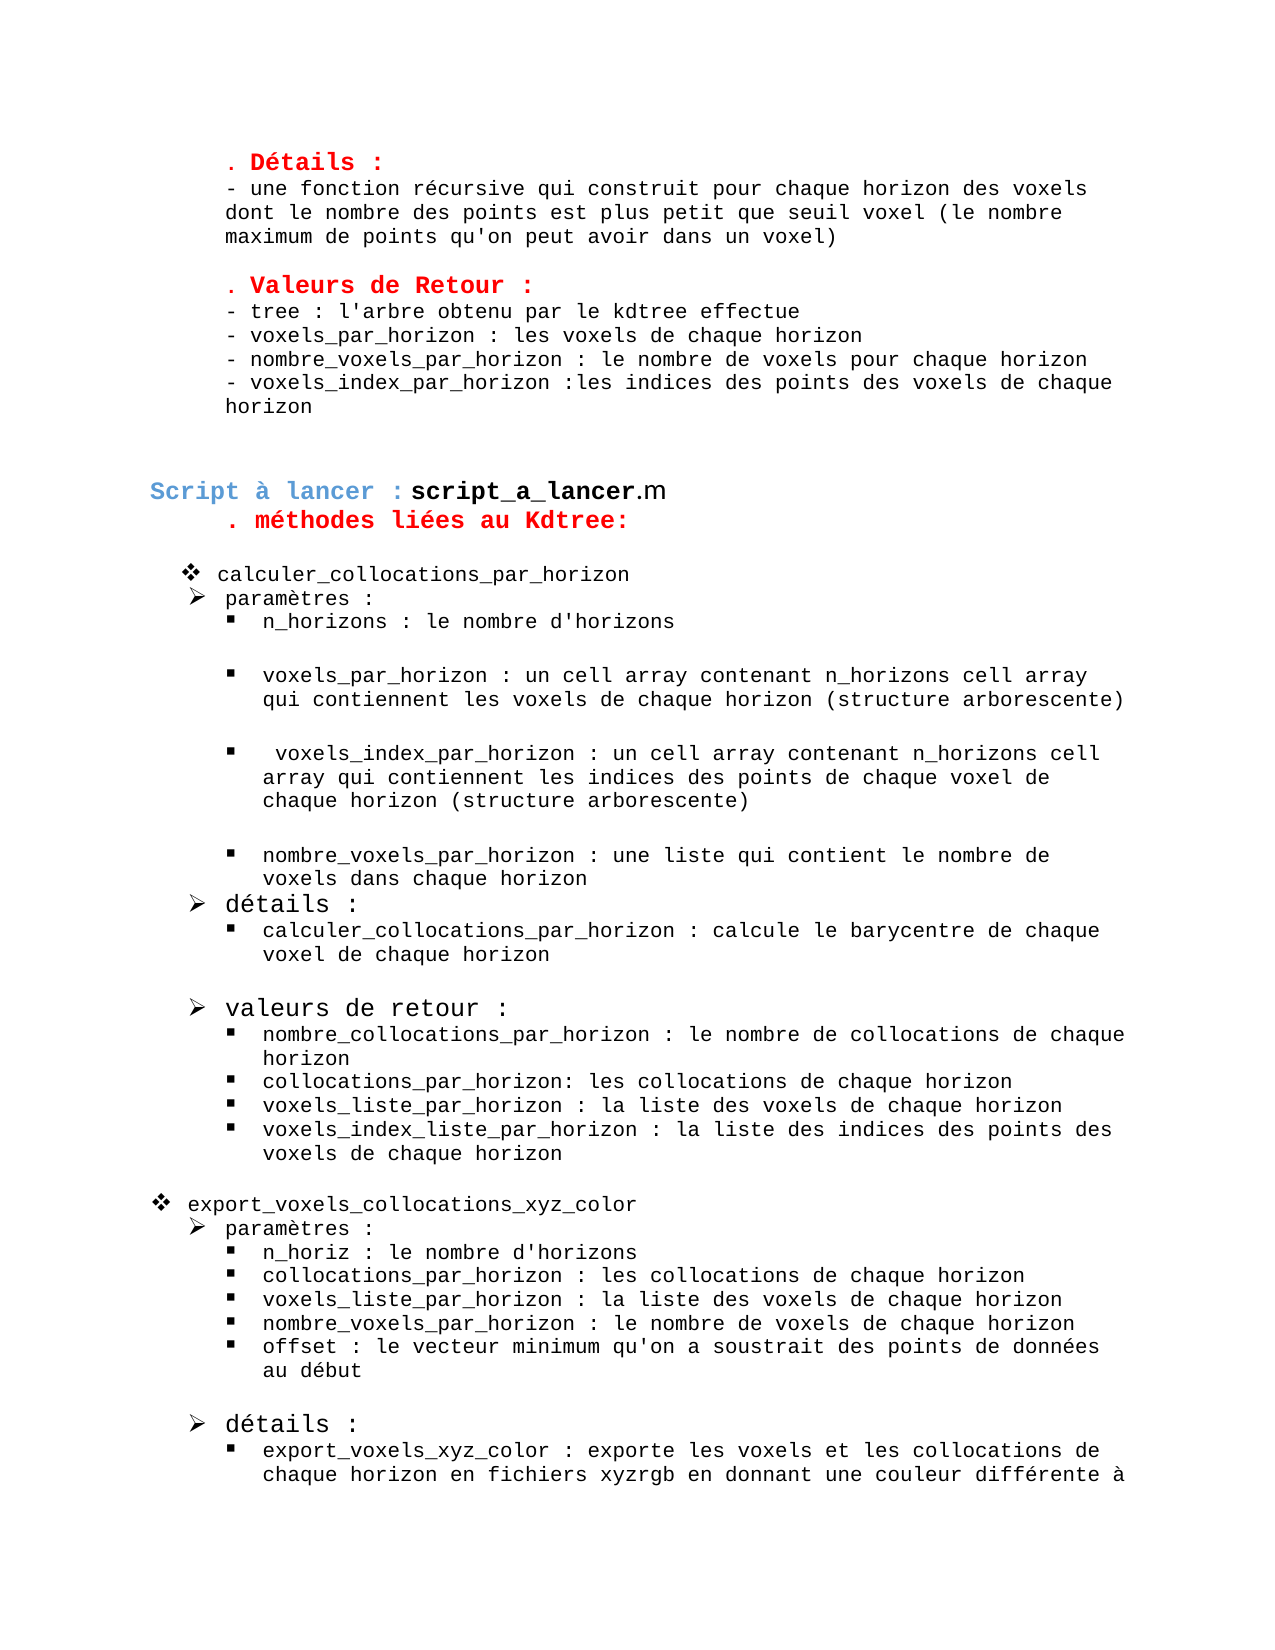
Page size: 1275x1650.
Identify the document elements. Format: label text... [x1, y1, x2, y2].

list n_horiz : le nombre d'horizons [225, 1242, 1125, 1265]
list nombre_collocations_par_horizon : le nombre de collocations de chaque horizon [225, 1024, 1125, 1072]
list array qui contiennent les indices des points de chaque voxel de chaque horizon (structure arborescente) [262, 767, 1125, 814]
list nombre_voxels_par_horizon : le nombre de voxels de chaque horizon [225, 1313, 1125, 1336]
list collocations_par_horizon: les collocations de chaque horizon [225, 1072, 1125, 1095]
list voxels_index_par_horizon : un cell array contenant n_horizons cell [225, 743, 1125, 767]
list calculer_collocations_par_horizon [179, 564, 1125, 588]
text - voxels_par_horizon : les voxels de chaque horizon [150, 325, 1125, 348]
text Script à lancer : script_a_lancer.m [150, 471, 1125, 507]
list paramètres : [187, 588, 1125, 611]
list détails : [187, 1412, 1125, 1440]
text . Valeurs de Retour : [150, 273, 1125, 301]
list voxels_liste_par_horizon : la liste des voxels de chaque horizon [225, 1095, 1125, 1119]
list valeurs de retour : [187, 996, 1125, 1024]
list paramètres : [187, 1218, 1125, 1242]
list nombre_voxels_par_horizon : une liste qui contient le nombre de voxels dans chaque horizon [225, 845, 1125, 892]
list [225, 1440, 1125, 1488]
list calculer_collocations_par_horizon : calcule le barycentre de chaque [225, 920, 1125, 944]
list collocations_par_horizon : les collocations de chaque horizon [225, 1265, 1125, 1289]
text - voxels_index_par_horizon :les indices des points des voxels de chaque horizon [225, 372, 1125, 419]
text - une fonction récursive qui construit pour chaque horizon des voxels dont le nombre des points est plus petit que seuil voxel (le nombre maximum de points qu'on peut avoir dans un voxel) [225, 178, 1125, 249]
list offset : le vecteur minimum qu'on a soustrait des points de données au début [225, 1336, 1125, 1384]
text voxel de chaque horizon [225, 944, 1125, 968]
list voxels_liste_par_horizon : la liste des voxels de chaque horizon [225, 1289, 1125, 1313]
list . méthodes liées au Kdtree: [225, 507, 1125, 536]
text - tree : l'arbre obtenu par le kdtree effectue [150, 301, 1125, 325]
text . Détails : [150, 150, 1125, 178]
list voxels_index_liste_par_horizon : la liste des indices des points des voxels de chaque horizon [225, 1119, 1125, 1166]
text - nombre_voxels_par_horizon : le nombre de voxels pour chaque horizon [150, 348, 1125, 372]
list détails : [187, 892, 1125, 920]
list voxels_par_horizon : un cell array contenant n_horizons cell array qui contiennent les voxels de chaque horizon (structure arborescente) [225, 665, 1125, 713]
list n_horizons : le nombre d'horizons [225, 611, 1125, 635]
list export_voxels_collocations_xyz_color [150, 1194, 1125, 1218]
